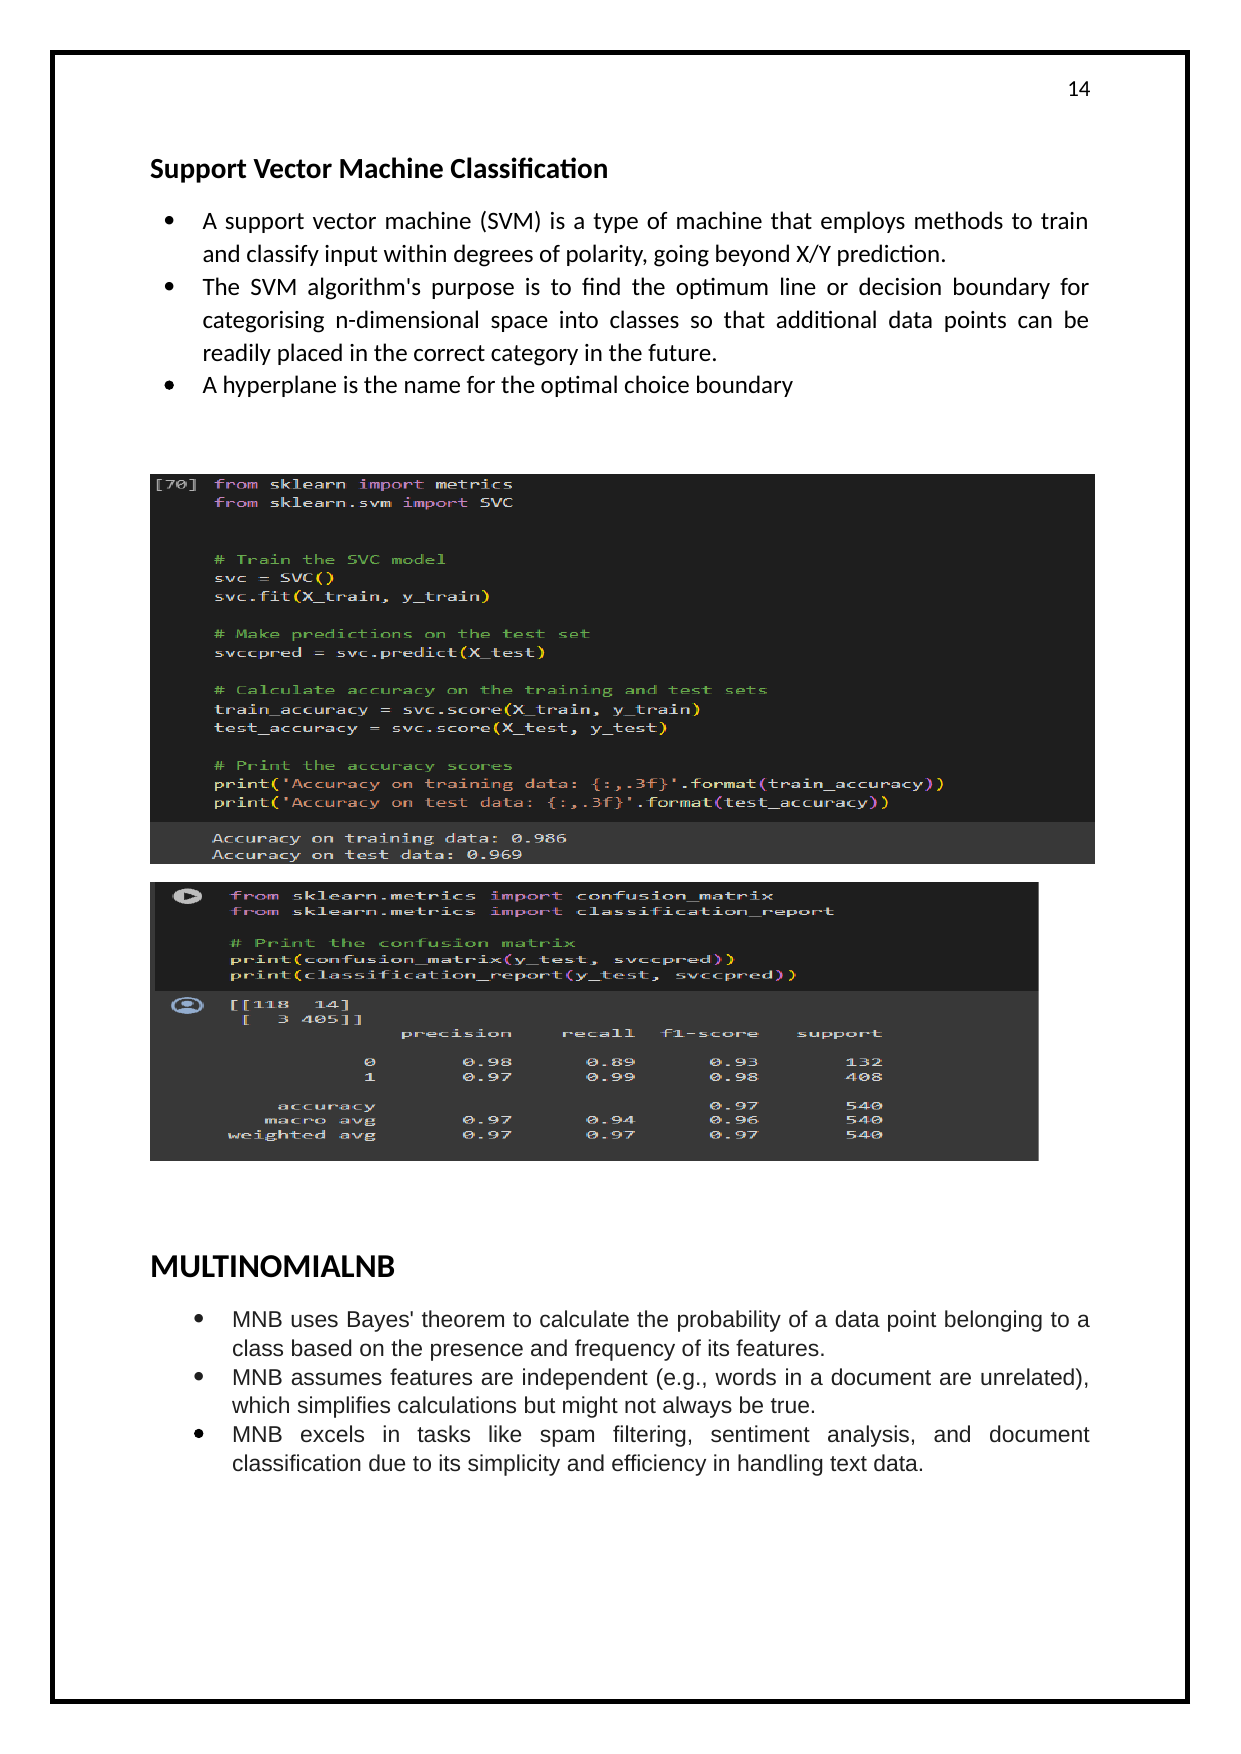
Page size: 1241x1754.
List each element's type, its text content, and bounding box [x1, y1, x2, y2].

list MNB uses Bayes' theorem to calculate the probability of a data point belonging to a class based on the presence and frequency of its features. [194, 1306, 1090, 1361]
list MNB excels in tasks like spam filtering, sentiment analysis, and document classification due to its simplicity and efficiency in handling text data. [194, 1421, 1090, 1476]
picture [150, 474, 1095, 864]
list A support vector machine (SVM) is a type of machine that employs methods to train and classify input within degrees of polarity, going beyond X/Y prediction. [165, 205, 1090, 268]
text Support Vector Machine Classification [150, 150, 1090, 186]
picture [150, 882, 1039, 1161]
list MNB assumes features are independent (e.g., words in a document are unrelated), which simplifies calculations but might not always be true. [194, 1363, 1090, 1419]
list A hyperplane is the name for the optimal choice boundary [165, 370, 1090, 400]
text MULTINOMIALNB [150, 1245, 1090, 1286]
list The SVM algorithm's purpose is to find the optimum line or decision boundary for categorising n-dimensional space into classes so that additional data points can be readily placed in the correct category in the future. [165, 271, 1090, 367]
